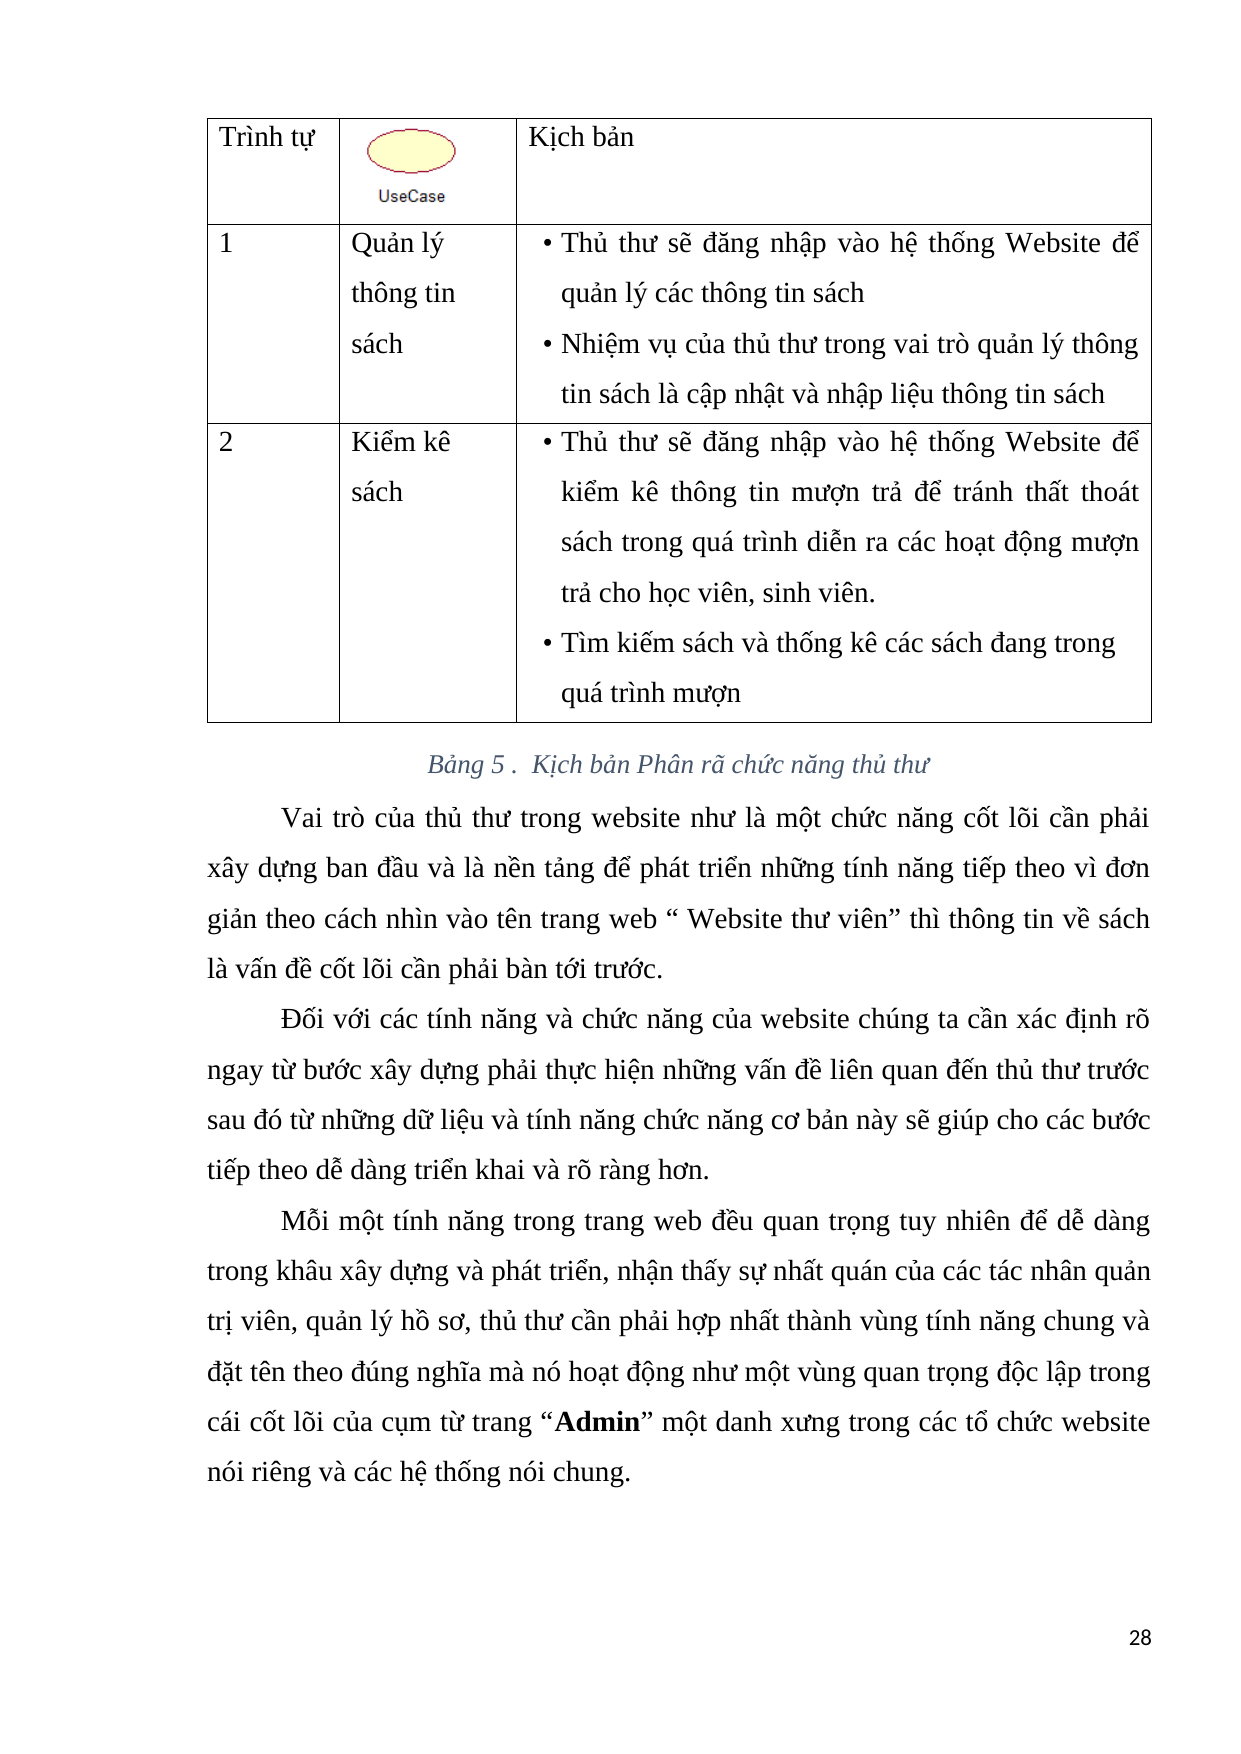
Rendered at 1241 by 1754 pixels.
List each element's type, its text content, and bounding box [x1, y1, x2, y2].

table_header Trình tự [208, 119, 339, 224]
text Đối với các tính năng và chức năng của website chúng ta cần xác định rõ ngay từ bước xây dựng phải thực hiện những vấn đề liên quan đến thủ thư trước sau đó từ những dữ liệu và tính năng chức năng cơ bản này sẽ giúp cho các bước tiếp theo dễ dàng triển khai và rõ ràng hơn. [207, 1001, 1152, 1186]
table_cell Thủ thư sẽ đăng nhập vào hệ thống Website để quản lý các thông tin sách Nhiệm vụ của thủ thư trong vai trò quản lý thông tin sách là cập nhật và nhập liệu thông tin sách [517, 225, 1151, 423]
table_header Kịch bản [517, 119, 1151, 224]
table_cell Kiểm kê sách [340, 424, 516, 722]
table_cell Thủ thư sẽ đăng nhập vào hệ thống Website để kiểm kê thông tin mượn trả để tránh thất thoát sách trong quá trình diễn ra các hoạt động mượn trả cho học viên, sinh viên. Tìm kiếm sách và thống kê các sách đang trong quá trình mượn [517, 424, 1151, 722]
table_cell 2 [208, 424, 339, 722]
text Bảng 5 . Kịch bản Phân rã chức năng thủ thư [207, 748, 1152, 779]
table_cell 1 [208, 225, 339, 423]
picture [351, 119, 472, 212]
text Mỗi một tính năng trong trang web đều quan trọng tuy nhiên để dễ dàng trong khâu xây dựng và phát triển, nhận thấy sự nhất quán của các tác nhân quản trị viên, quản lý hồ sơ, thủ thư cần phải hợp nhất thành vùng tính năng chung và đặt tên theo đúng nghĩa mà nó hoạt động như một vùng quan trọng độc lập trong cái cốt lõi của cụm từ trang “Admin” một danh xưng trong các tổ chức website nói riêng và các hệ thống nói chung. [207, 1203, 1152, 1488]
table_header [340, 119, 516, 224]
table_cell Quản lý thông tin sách [340, 225, 516, 423]
text Vai trò của thủ thư trong website như là một chức năng cốt lõi cần phải xây dựng ban đầu và là nền tảng để phát triển những tính năng tiếp theo vì đơn giản theo cách nhìn vào tên trang web “ Website thư viên” thì thông tin về sách là vấn đề cốt lõi cần phải bàn tới trước. [207, 800, 1152, 985]
